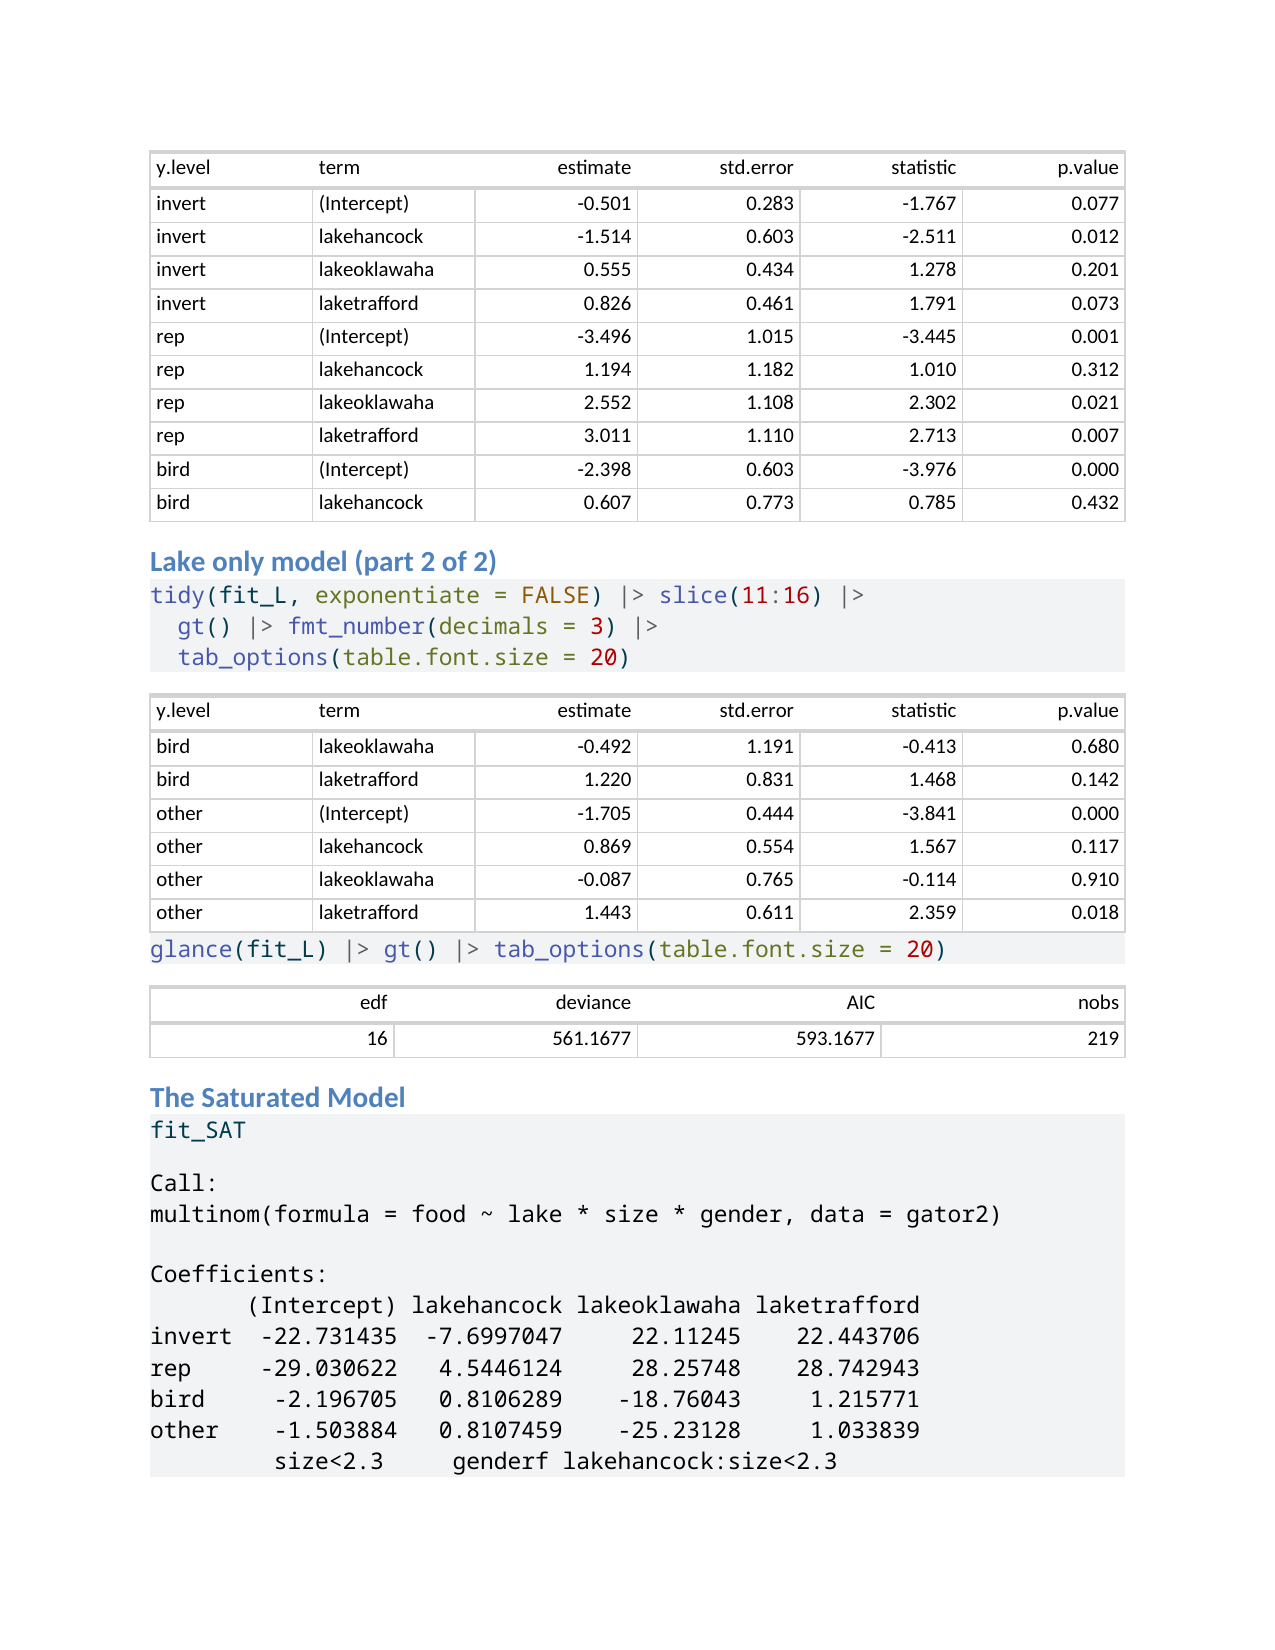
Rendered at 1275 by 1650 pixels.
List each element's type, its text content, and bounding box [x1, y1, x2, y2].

table_cell lakehancock [313, 223, 474, 255]
table_cell other [151, 833, 312, 865]
table_cell 1.015 [638, 323, 799, 354]
table_cell 1.278 [801, 257, 962, 288]
table_cell 0.603 [638, 456, 799, 487]
table_header std.error [638, 698, 800, 729]
table_cell 2.359 [801, 900, 962, 931]
table_cell bird [151, 733, 312, 765]
table_cell 1.567 [801, 833, 962, 865]
table_cell 0.826 [476, 290, 637, 321]
table_cell lakeoklawaha [313, 257, 474, 288]
table_cell (Intercept) [313, 800, 474, 831]
table_cell 0.142 [963, 767, 1124, 798]
text tidy(fit_L, exponentiate = FALSE) |> slice(11:16) |> gt() |> fmt_number(decimals = 3) |> tab_options(table.font.size = 20) [631, 579, 1125, 672]
table_cell 0.073 [963, 290, 1124, 321]
table_cell 0.000 [963, 800, 1124, 831]
table_cell 561.1677 [395, 1025, 637, 1056]
table_cell 0.000 [963, 456, 1124, 487]
table_cell -3.976 [801, 456, 962, 487]
table_header p.value [963, 154, 1124, 186]
table_cell 0.680 [963, 733, 1124, 765]
table_cell 0.312 [963, 356, 1124, 388]
table_cell 0.007 [963, 423, 1124, 454]
table_cell -0.501 [476, 190, 637, 222]
table_cell 0.001 [963, 323, 1124, 354]
table_cell 0.554 [638, 833, 799, 865]
table_cell 0.461 [638, 290, 799, 321]
table_cell 1.108 [638, 390, 799, 421]
table_cell -1.514 [476, 223, 637, 255]
table_cell (Intercept) [313, 323, 474, 354]
table_cell 0.611 [638, 900, 799, 931]
table_cell bird [151, 456, 312, 487]
table_cell 1.220 [476, 767, 637, 798]
table_header AIC [638, 989, 881, 1021]
table_cell -0.492 [476, 733, 637, 765]
table_cell rep [151, 356, 312, 388]
table_cell 0.444 [638, 800, 799, 831]
table_cell rep [151, 323, 312, 354]
table_cell 0.831 [638, 767, 799, 798]
table_header y.level [151, 698, 312, 729]
table_cell 0.283 [638, 190, 799, 222]
table_cell -0.114 [801, 866, 962, 898]
table_cell 0.603 [638, 223, 799, 255]
table_cell 0.773 [638, 489, 799, 521]
table_cell 16 [151, 1025, 393, 1056]
table_header term [313, 154, 475, 186]
table_cell 0.785 [801, 489, 962, 521]
table_cell 0.765 [638, 866, 799, 898]
table_header nobs [881, 989, 1124, 1021]
table_cell 0.869 [476, 833, 637, 865]
table_header edf [151, 989, 394, 1021]
table_cell other [151, 800, 312, 831]
table_cell 0.607 [476, 489, 637, 521]
table_cell 0.021 [963, 390, 1124, 421]
table_cell 1.110 [638, 423, 799, 454]
table_cell 2.302 [801, 390, 962, 421]
table_header std.error [638, 154, 800, 186]
table_cell 2.552 [476, 390, 637, 421]
table_cell (Intercept) [313, 190, 474, 222]
table_cell 1.010 [801, 356, 962, 388]
table_cell 1.468 [801, 767, 962, 798]
table_cell laketrafford [313, 767, 474, 798]
table_cell 219 [882, 1025, 1124, 1056]
table_cell other [151, 866, 312, 898]
table_cell 1.191 [638, 733, 799, 765]
table_header p.value [963, 698, 1124, 729]
table_cell lakehancock [313, 356, 474, 388]
table_cell rep [151, 390, 312, 421]
table_cell -0.413 [801, 733, 962, 765]
table_cell 0.117 [963, 833, 1124, 865]
table_cell -0.087 [476, 866, 637, 898]
table_cell lakeoklawaha [313, 866, 474, 898]
table_header term [313, 698, 475, 729]
table_cell (Intercept) [313, 456, 474, 487]
table_cell 0.012 [963, 223, 1124, 255]
table_cell lakeoklawaha [313, 390, 474, 421]
table_cell -3.496 [476, 323, 637, 354]
table_cell -2.511 [801, 223, 962, 255]
table_cell rep [151, 423, 312, 454]
table_header y.level [151, 154, 312, 186]
subtitle The Saturated Model [150, 1079, 1125, 1114]
table_cell 0.201 [963, 257, 1124, 288]
table_cell bird [151, 767, 312, 798]
table_header estimate [475, 698, 637, 729]
table_cell 1.791 [801, 290, 962, 321]
text fit_SAT [150, 1114, 1125, 1146]
table_cell 0.434 [638, 257, 799, 288]
table_cell -1.767 [801, 190, 962, 222]
table_header deviance [394, 989, 637, 1021]
table_cell bird [151, 489, 312, 521]
table_cell invert [151, 290, 312, 321]
table_cell invert [151, 190, 312, 222]
table_cell lakehancock [313, 833, 474, 865]
table_cell 593.1677 [638, 1025, 880, 1056]
table_cell -2.398 [476, 456, 637, 487]
table_cell -3.445 [801, 323, 962, 354]
table_header statistic [800, 154, 962, 186]
table_cell -3.841 [801, 800, 962, 831]
table_cell 0.555 [476, 257, 637, 288]
text glance(fit_L) |> gt() |> tab_options(table.font.size = 20) [947, 933, 1125, 964]
table_cell laketrafford [313, 290, 474, 321]
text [150, 1167, 1125, 1477]
table_cell invert [151, 257, 312, 288]
table_cell 0.018 [963, 900, 1124, 931]
table_cell invert [151, 223, 312, 255]
table_cell 0.077 [963, 190, 1124, 222]
table_cell lakeoklawaha [313, 733, 474, 765]
table_cell laketrafford [313, 900, 474, 931]
table_cell 1.194 [476, 356, 637, 388]
table_cell laketrafford [313, 423, 474, 454]
table_cell -1.705 [476, 800, 637, 831]
table_cell 1.182 [638, 356, 799, 388]
table_cell lakehancock [313, 489, 474, 521]
subtitle Lake only model (part 2 of 2) [150, 543, 1125, 579]
table_cell 0.910 [963, 866, 1124, 898]
table_header estimate [475, 154, 637, 186]
table_cell 2.713 [801, 423, 962, 454]
table_cell 3.011 [476, 423, 637, 454]
table_cell other [151, 900, 312, 931]
table_cell 0.432 [963, 489, 1124, 521]
table_header statistic [800, 698, 962, 729]
table_cell 1.443 [476, 900, 637, 931]
